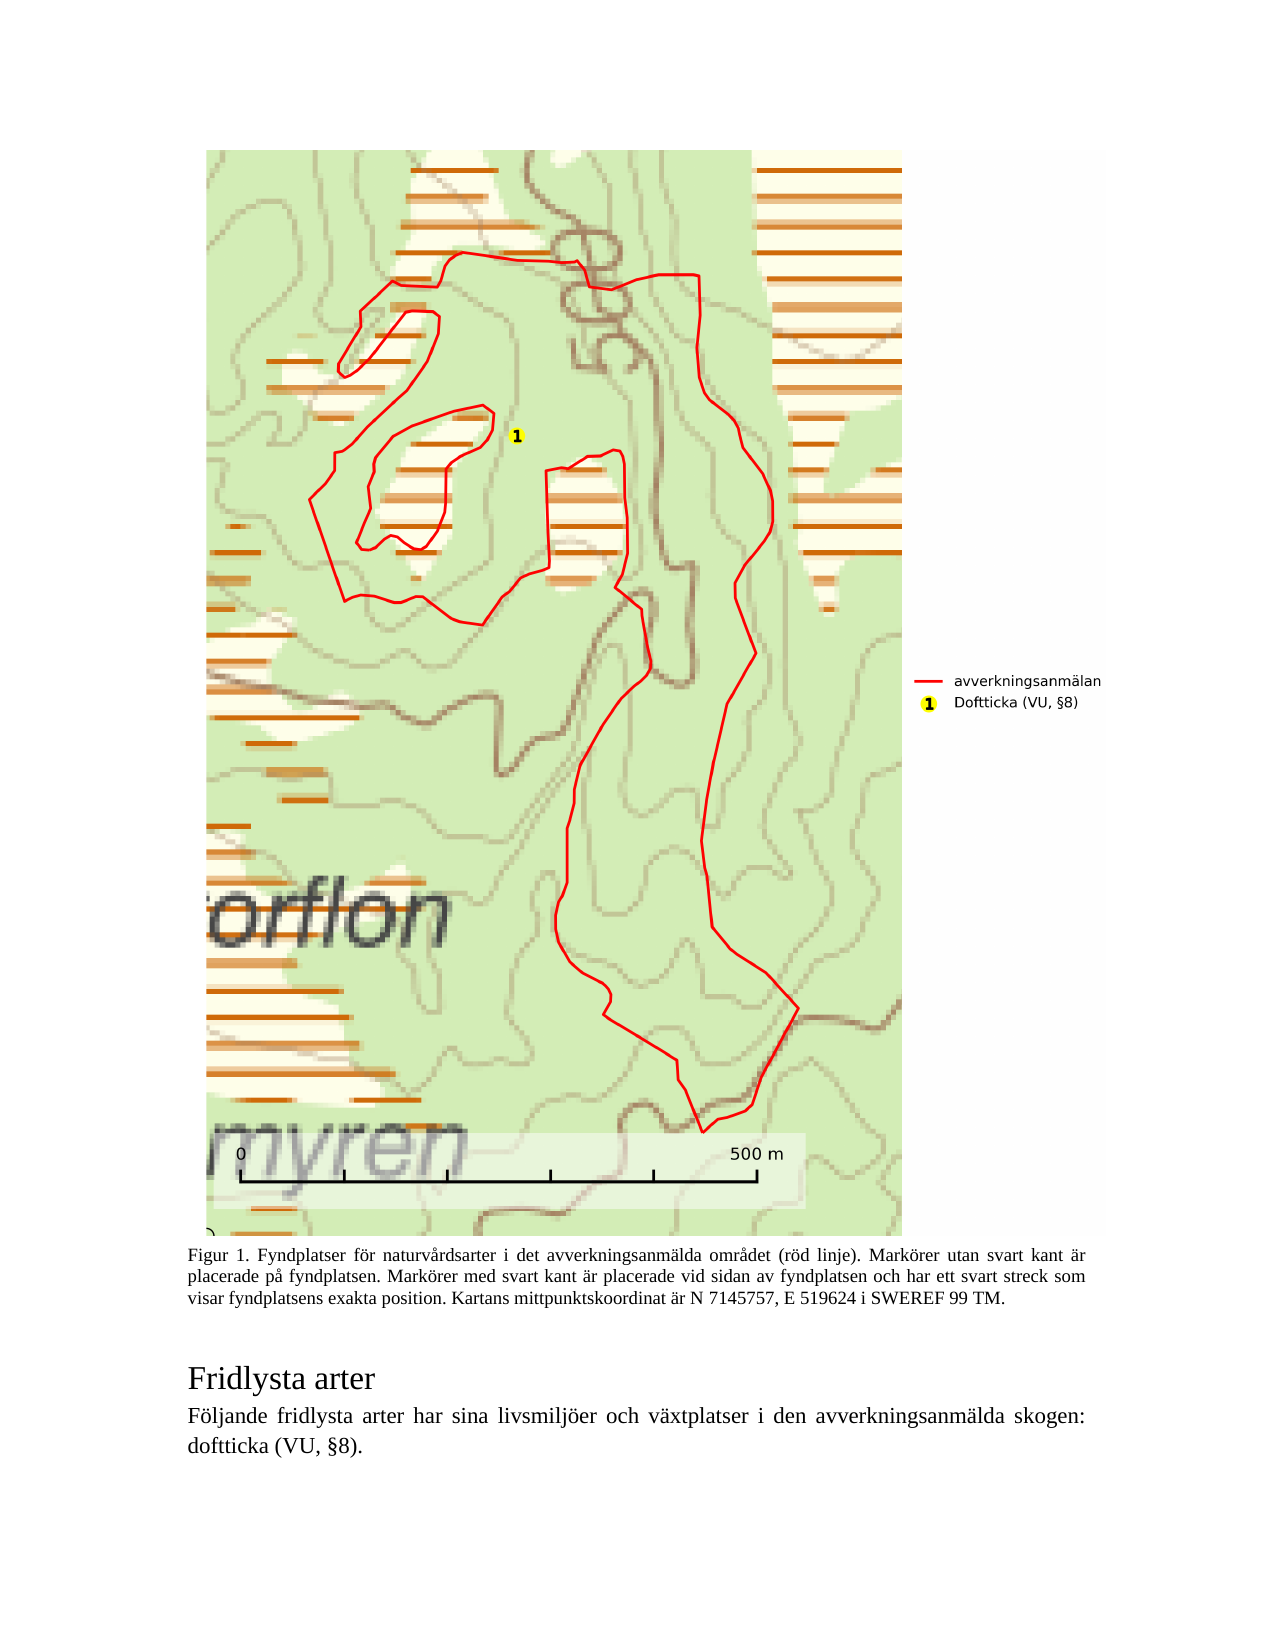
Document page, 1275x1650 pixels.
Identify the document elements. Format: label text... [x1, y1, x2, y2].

text Figur 1. Fyndplatser för naturvårdsarter i det avverkningsanmälda området (röd linje). Markörer utan svart kant är placerade på fyndplatsen. Markörer med svart kant är placerade vid sidan av fyndplatsen och har ett svart streck som visar fyndplatsens exakta position. Kartans mittpunktskoordinat är N 7145757, E 519624 i SWEREF 99 TM. [187, 1243, 1087, 1308]
subtitle Fridlysta arter [187, 1358, 1087, 1396]
text Följande fridlysta arter har sina livsmiljöer och växtplatser i den avverkningsanmälda skogen: doftticka (VU, §8). [187, 1402, 1087, 1459]
picture [206, 150, 1107, 1236]
